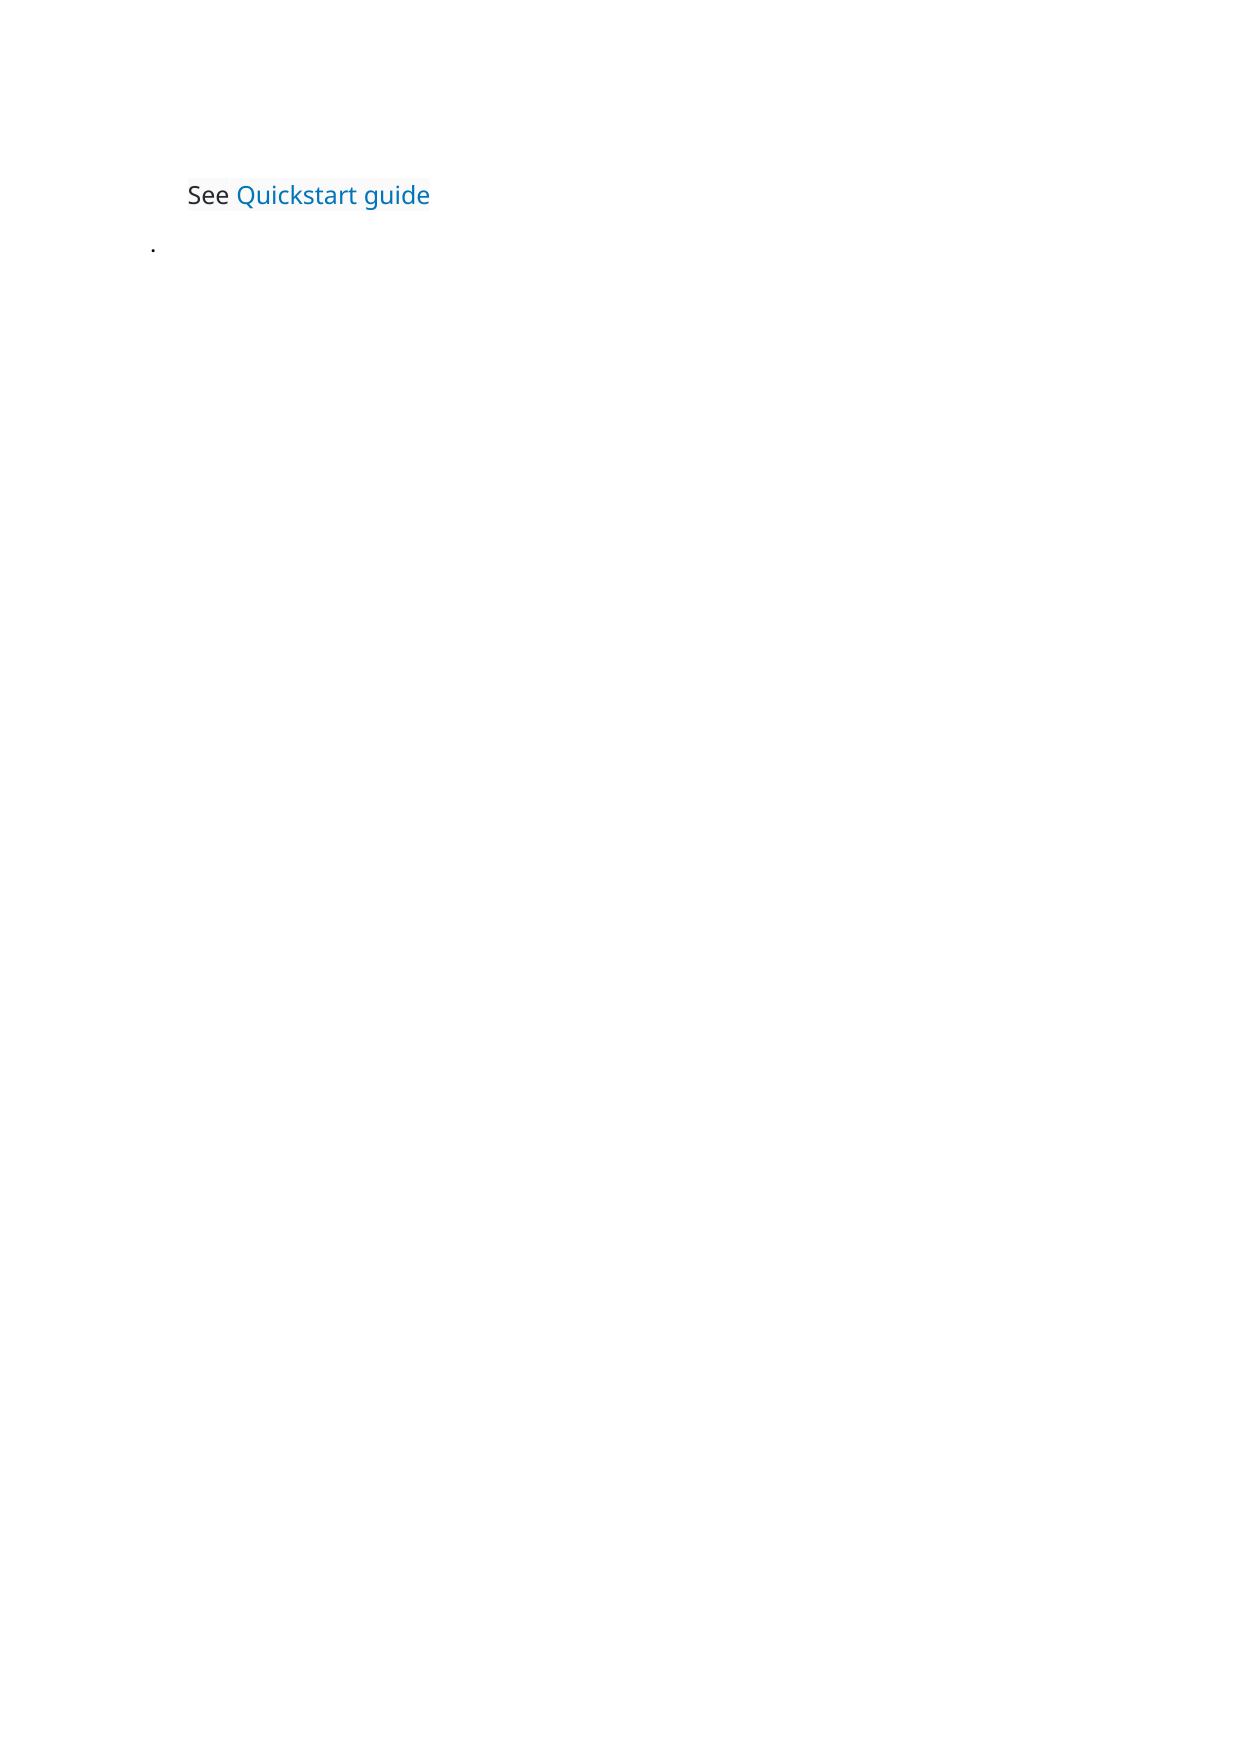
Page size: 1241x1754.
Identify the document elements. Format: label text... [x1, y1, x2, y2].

text See Quickstart guide [187, 162, 1053, 227]
